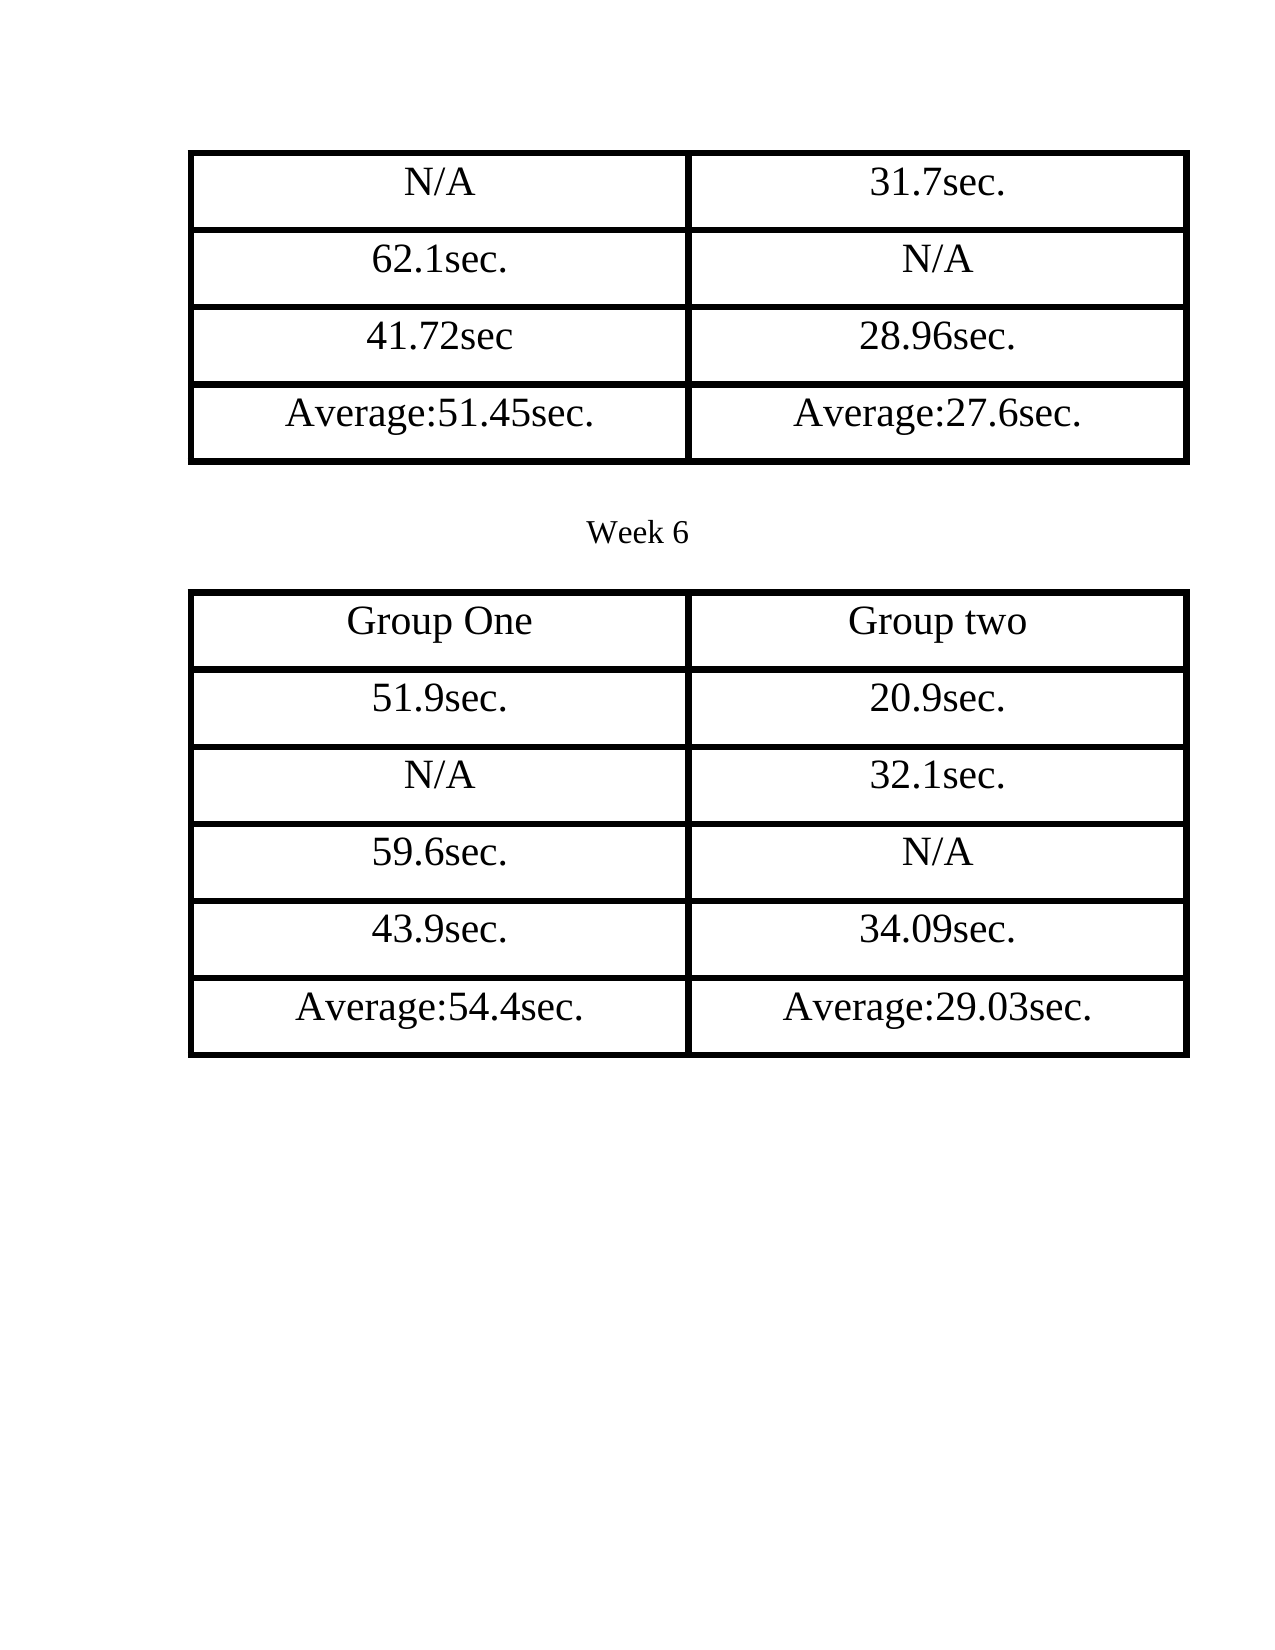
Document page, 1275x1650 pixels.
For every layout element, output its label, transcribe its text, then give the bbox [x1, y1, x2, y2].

table_cell 51.9sec. [194, 673, 685, 743]
table_cell 59.6sec. [194, 827, 685, 898]
table_cell Average:27.6sec. [692, 388, 1183, 458]
table_cell Average:29.03sec. [692, 981, 1183, 1052]
text Week 6 [187, 513, 1087, 551]
table_header Group two [692, 596, 1183, 666]
table_cell 34.09sec. [692, 904, 1183, 975]
table_cell N/A [194, 750, 685, 821]
table_cell 20.9sec. [692, 673, 1183, 743]
table_cell Average:51.45sec. [194, 388, 685, 458]
table_cell 28.96sec. [692, 310, 1183, 381]
table_cell 62.1sec. [194, 233, 685, 304]
table_cell N/A [194, 156, 685, 227]
table_cell N/A [692, 233, 1183, 304]
table_cell 32.1sec. [692, 750, 1183, 821]
table_cell Average:54.4sec. [194, 981, 685, 1052]
table_cell 43.9sec. [194, 904, 685, 975]
table_cell 41.72sec [194, 310, 685, 381]
table_header Group One [194, 596, 685, 666]
table_cell 31.7sec. [692, 156, 1183, 227]
table_cell N/A [692, 827, 1183, 898]
